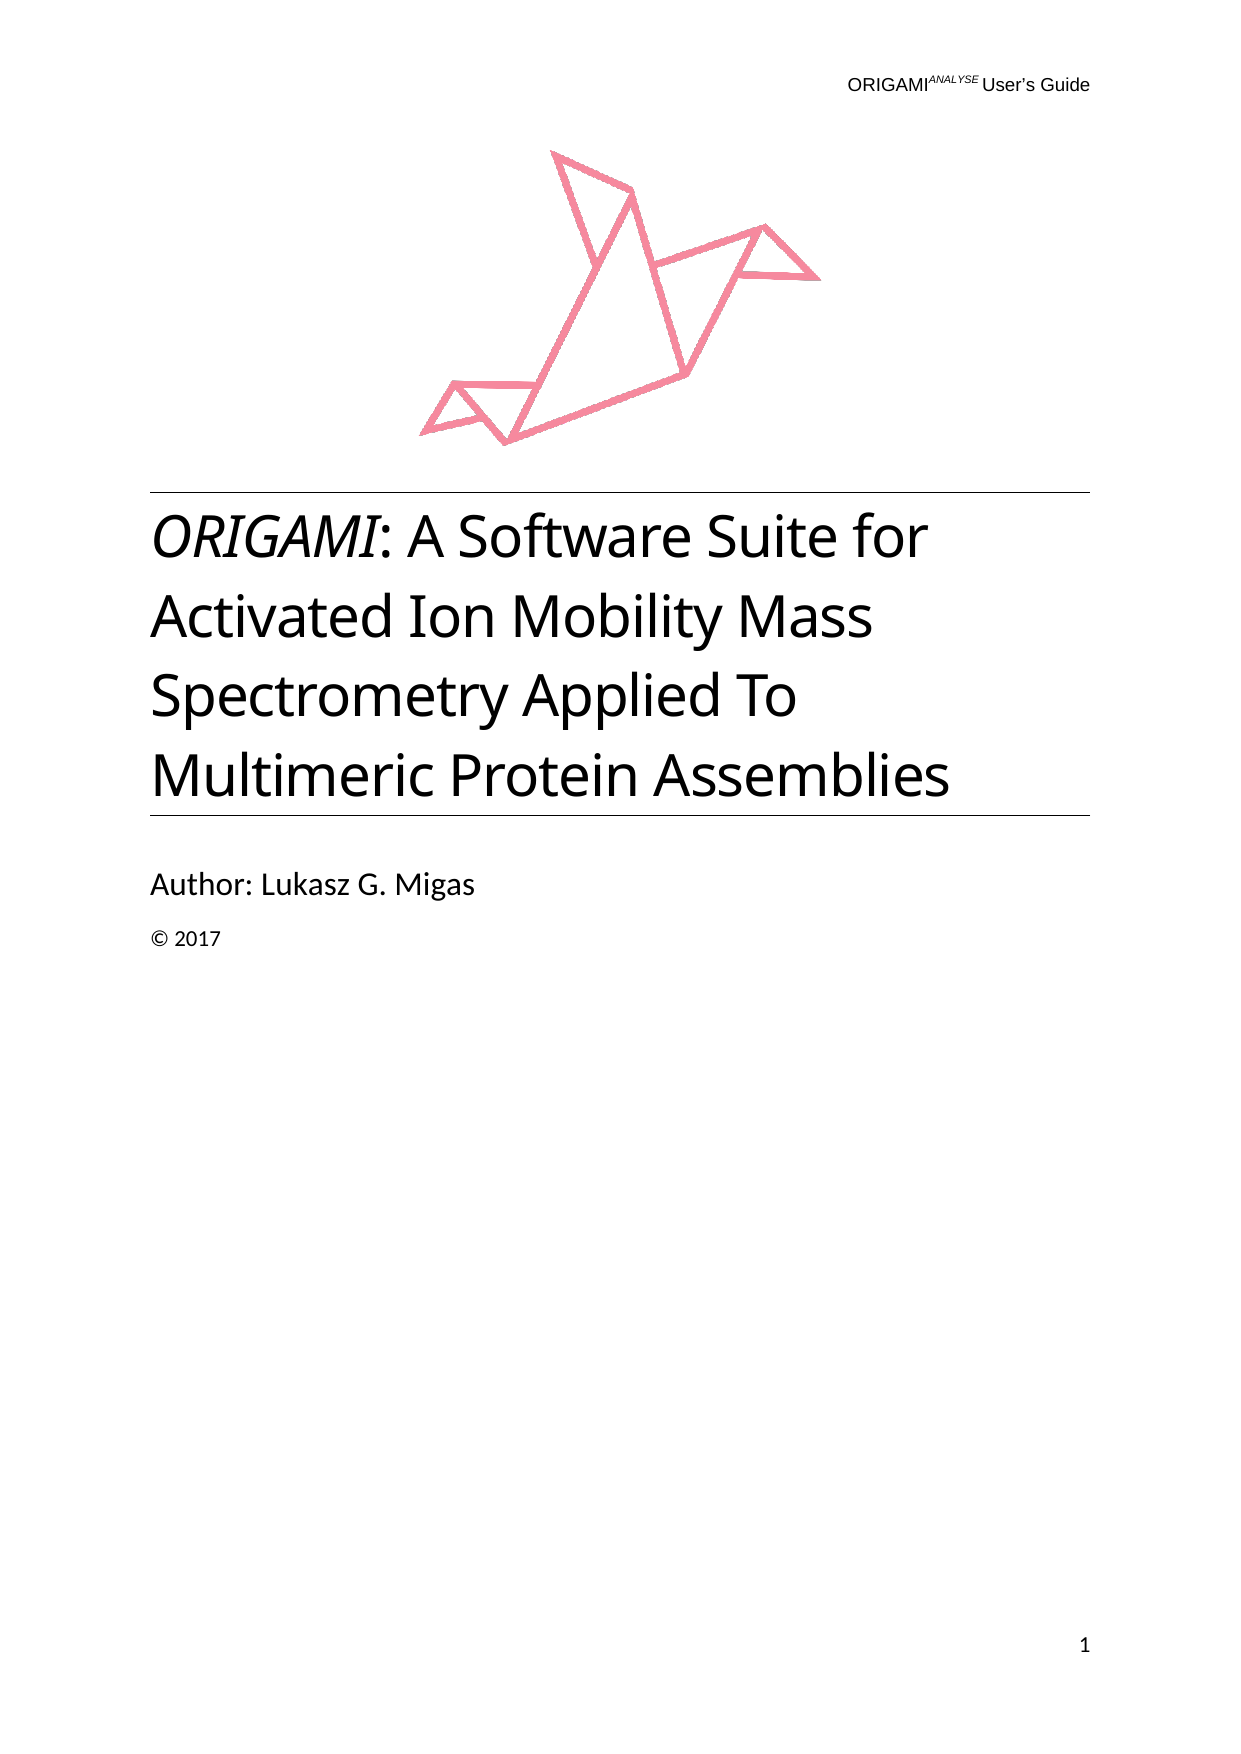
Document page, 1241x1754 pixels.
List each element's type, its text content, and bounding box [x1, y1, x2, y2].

text © 2017 [150, 924, 1090, 952]
picture [418, 150, 822, 446]
text Author: Lukasz G. Migas [150, 863, 1090, 904]
title ORIGAMI: A Software Suite for Activated Ion Mobility Mass Spectrometry Applied To Multimeric Protein Assemblies [150, 493, 1090, 815]
